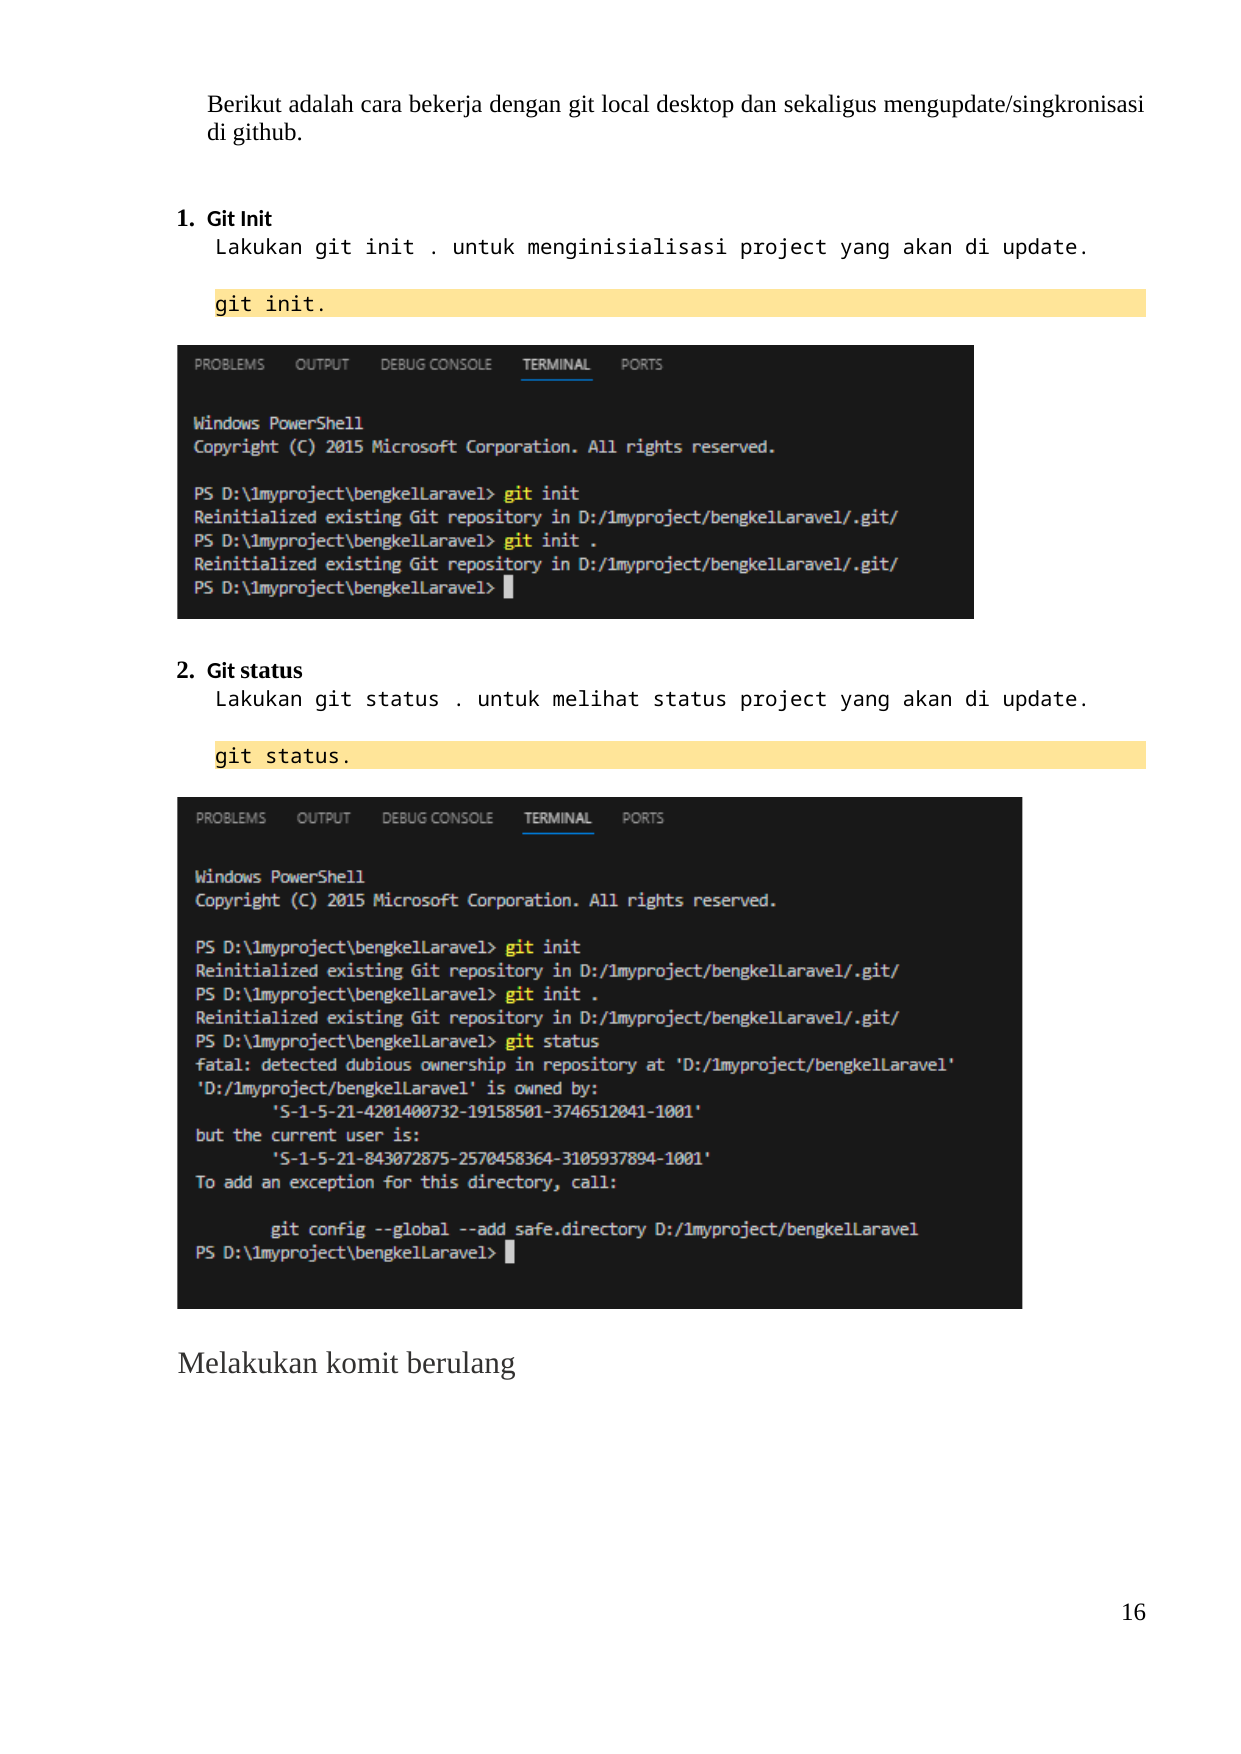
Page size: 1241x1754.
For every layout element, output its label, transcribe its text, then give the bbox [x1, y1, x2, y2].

list Git status [176, 655, 1146, 684]
text git status. [215, 741, 1146, 769]
list Git Init [176, 203, 1146, 232]
text Melakukan komit berulang [177, 1345, 1146, 1381]
text Lakukan git init . untuk menginisialisasi project yang akan di update. [215, 232, 1146, 261]
picture [177, 797, 1023, 1309]
text git init. [215, 289, 1146, 317]
picture [177, 345, 974, 619]
text Berikut adalah cara bekerja dengan git local desktop dan sekaligus mengupdate/singkronisasi di github. [207, 89, 1146, 146]
text Lakukan git status . untuk melihat status project yang akan di update. [215, 684, 1146, 712]
